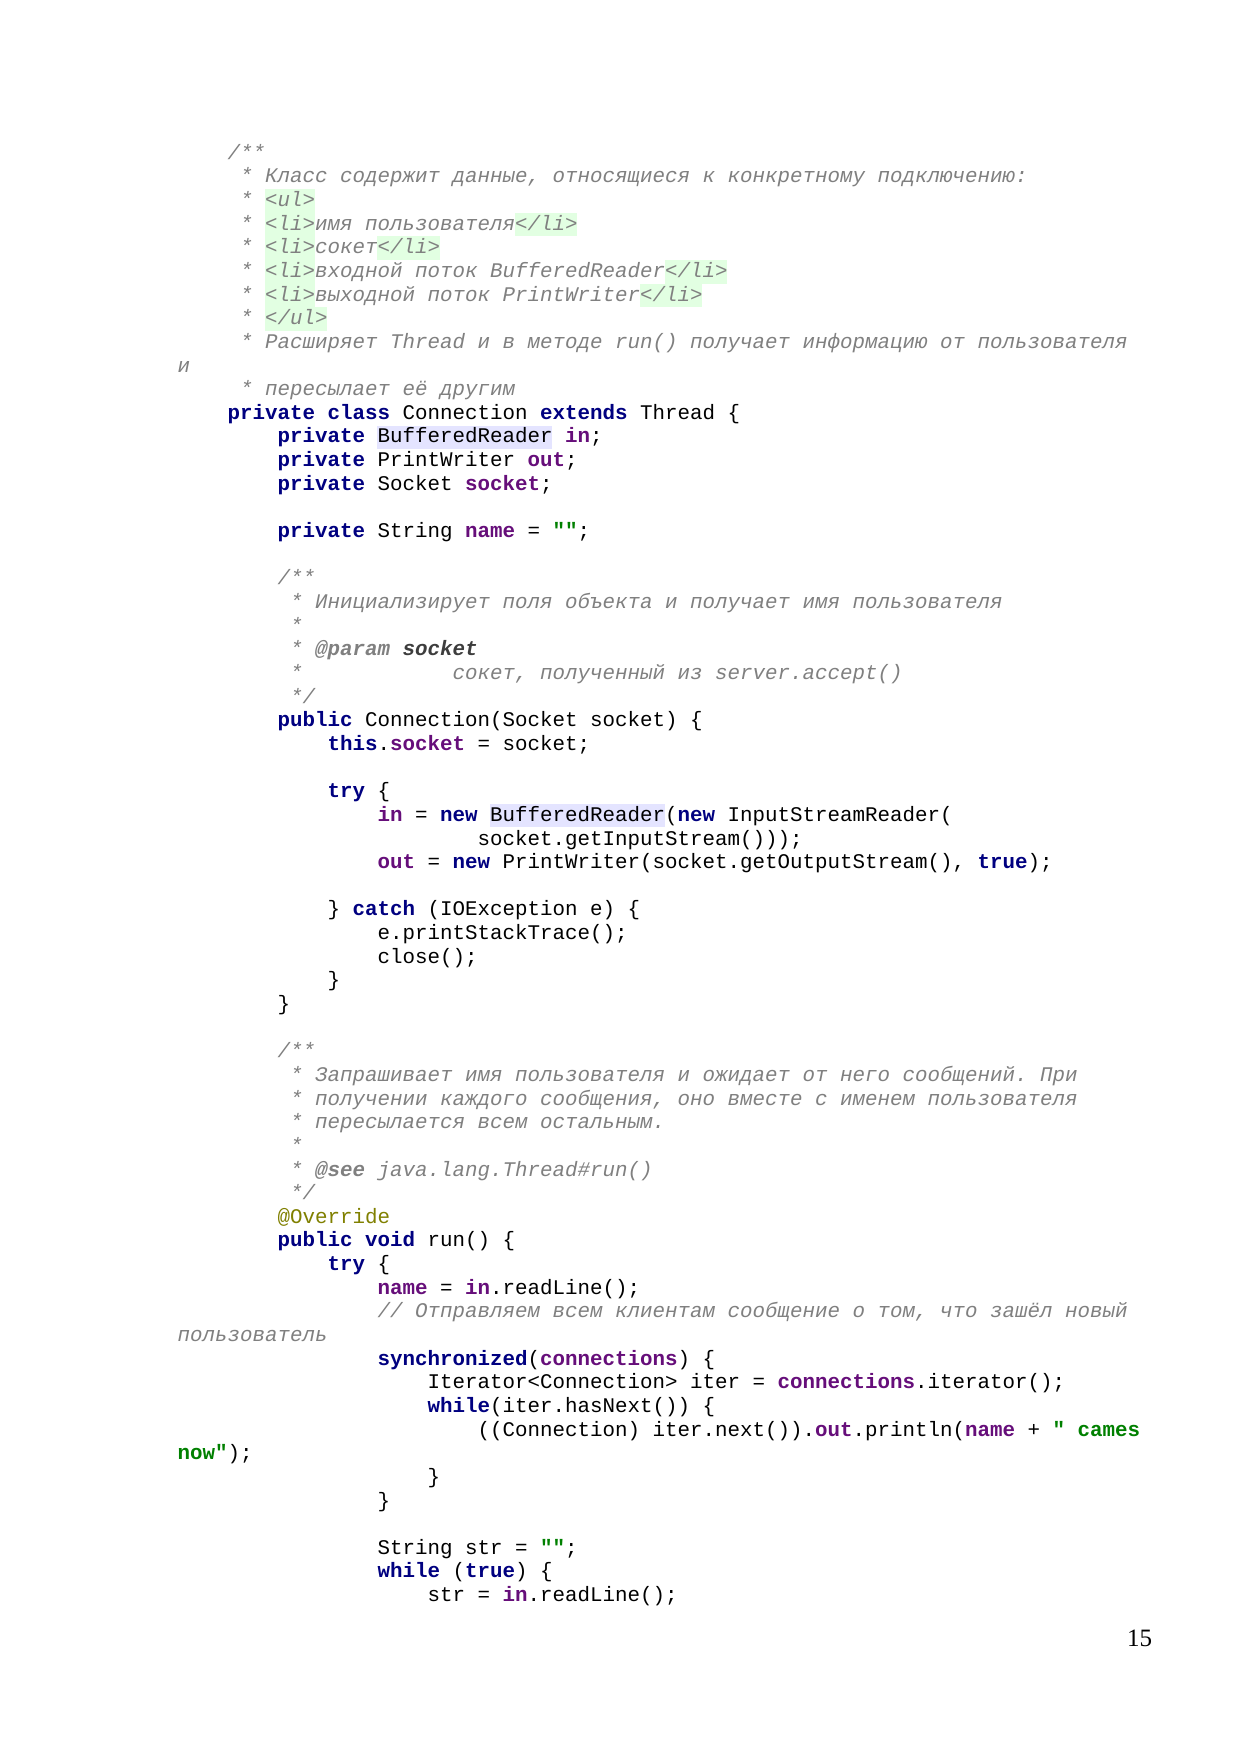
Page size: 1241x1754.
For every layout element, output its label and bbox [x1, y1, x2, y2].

text [177, 118, 1152, 1608]
